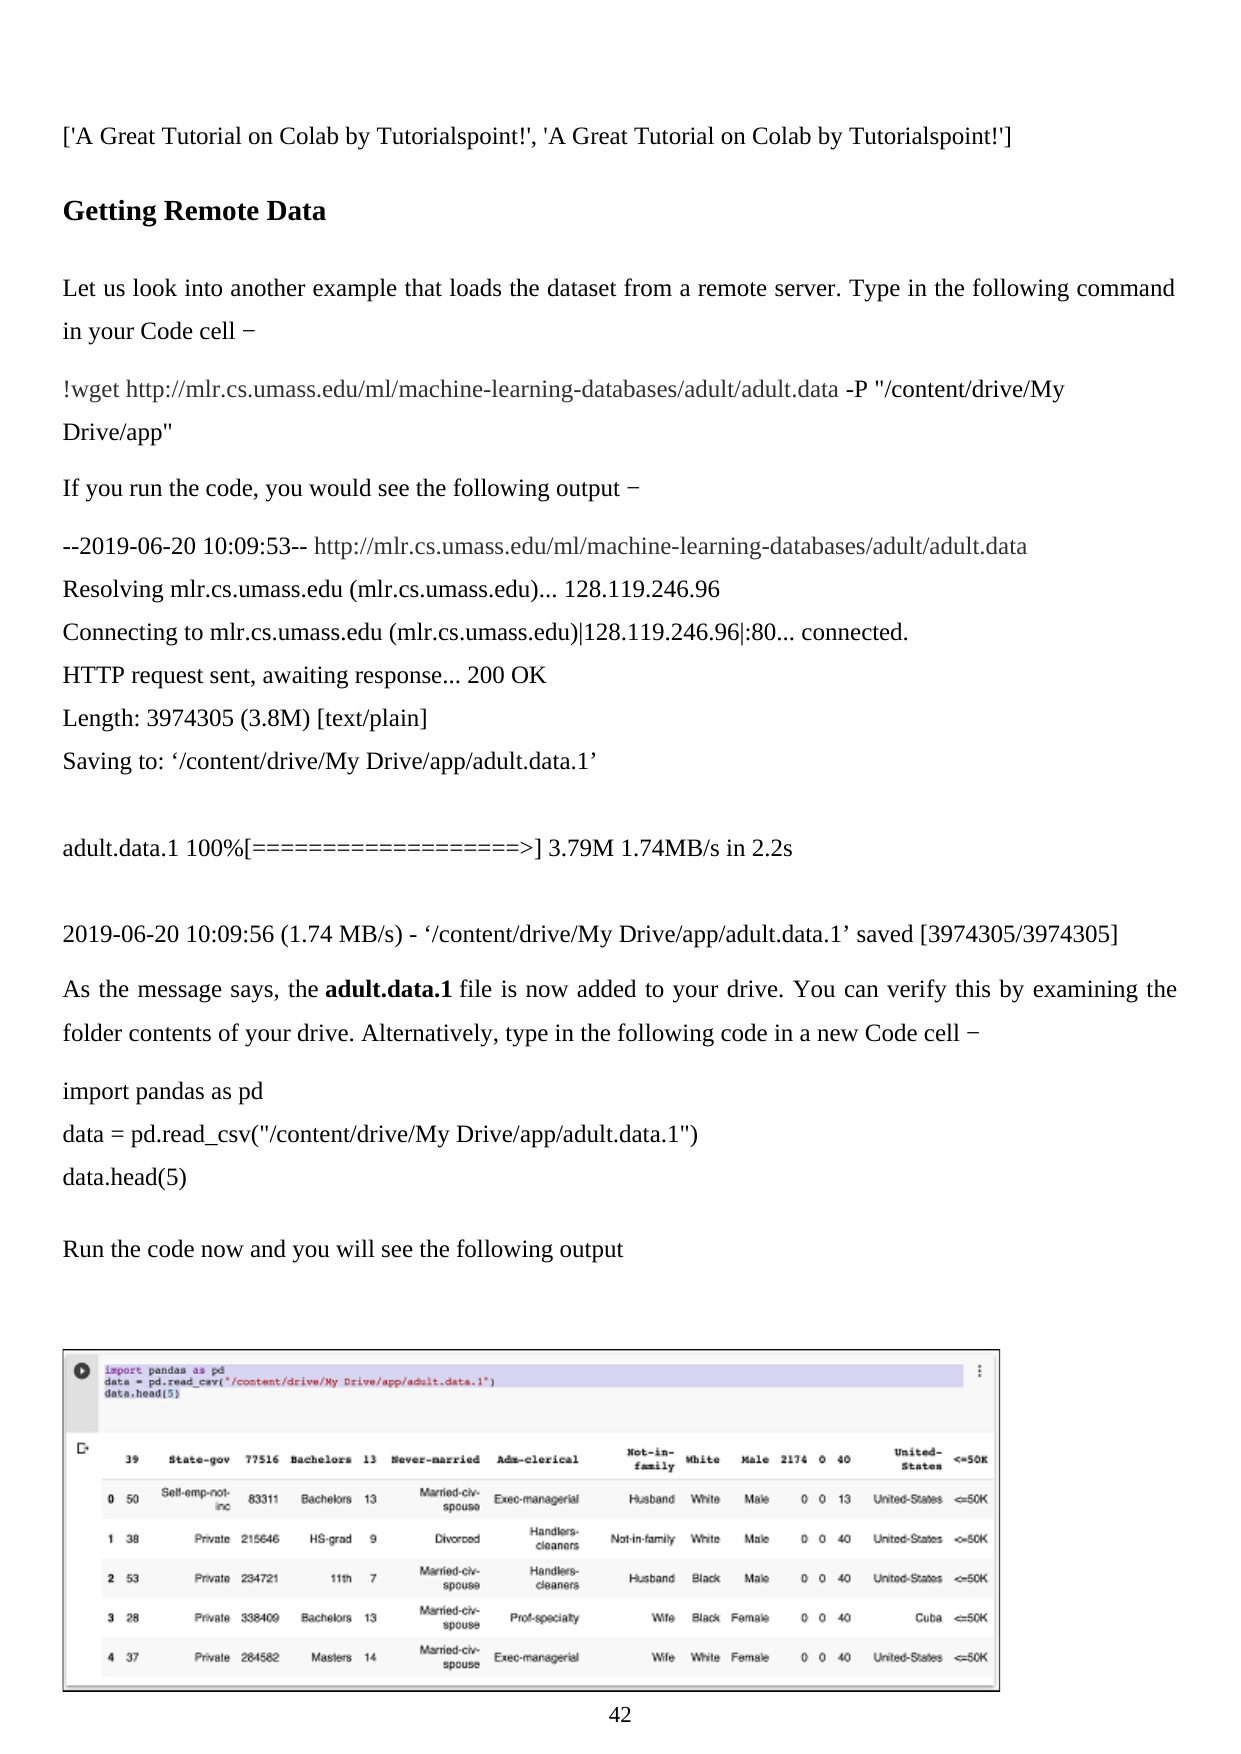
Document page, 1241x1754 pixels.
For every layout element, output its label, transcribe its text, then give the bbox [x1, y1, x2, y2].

text !wget http://mlr.cs.umass.edu/ml/machine-learning-databases/adult/adult.data -P "/content/drive/My Drive/app" [62, 374, 1178, 446]
text data = pd.read_csv("/content/drive/My Drive/app/adult.data.1") [62, 1119, 1178, 1148]
text Run the code now and you will see the following output [62, 1234, 1178, 1263]
text import pandas as pd [62, 1076, 1178, 1104]
text Let us look into another example that loads the dataset from a remote server. Type in the following command in your Code cell − [62, 273, 1178, 344]
picture [62, 1349, 1001, 1692]
text HTTP request sent, awaiting response... 200 OK [62, 660, 1178, 689]
text adult.data.1 100%[===================>] 3.79M 1.74MB/s in 2.2s [62, 833, 1178, 861]
text Saving to: ‘/content/drive/My Drive/app/adult.data.1’ [62, 746, 1178, 775]
text data.head(5) [62, 1162, 1178, 1191]
text As the message says, the adult.data.1 file is now added to your drive. You can verify this by examining the folder contents of your drive. Alternatively, type in the following code in a new Code cell − [62, 974, 1178, 1046]
text Length: 3974305 (3.8M) [text/plain] [62, 703, 1178, 732]
text ['A Great Tutorial on Colab by Tutorialspoint!', 'A Great Tutorial on Colab by Tutorialspoint!'] [62, 121, 1178, 149]
text If you run the code, you would see the following output − [62, 473, 1178, 501]
text 2019-06-20 10:09:56 (1.74 MB/s) - ‘/content/drive/My Drive/app/adult.data.1’ saved [3974305/3974305] [62, 919, 1178, 948]
text Getting Remote Data [62, 193, 1178, 227]
text --2019-06-20 10:09:53-- http://mlr.cs.umass.edu/ml/machine-learning-databases/adult/adult.data [62, 531, 1178, 559]
text Connecting to mlr.cs.umass.edu (mlr.cs.umass.edu)|128.119.246.96|:80... connected. [62, 617, 1178, 646]
text Resolving mlr.cs.umass.edu (mlr.cs.umass.edu)... 128.119.246.96 [62, 574, 1178, 603]
